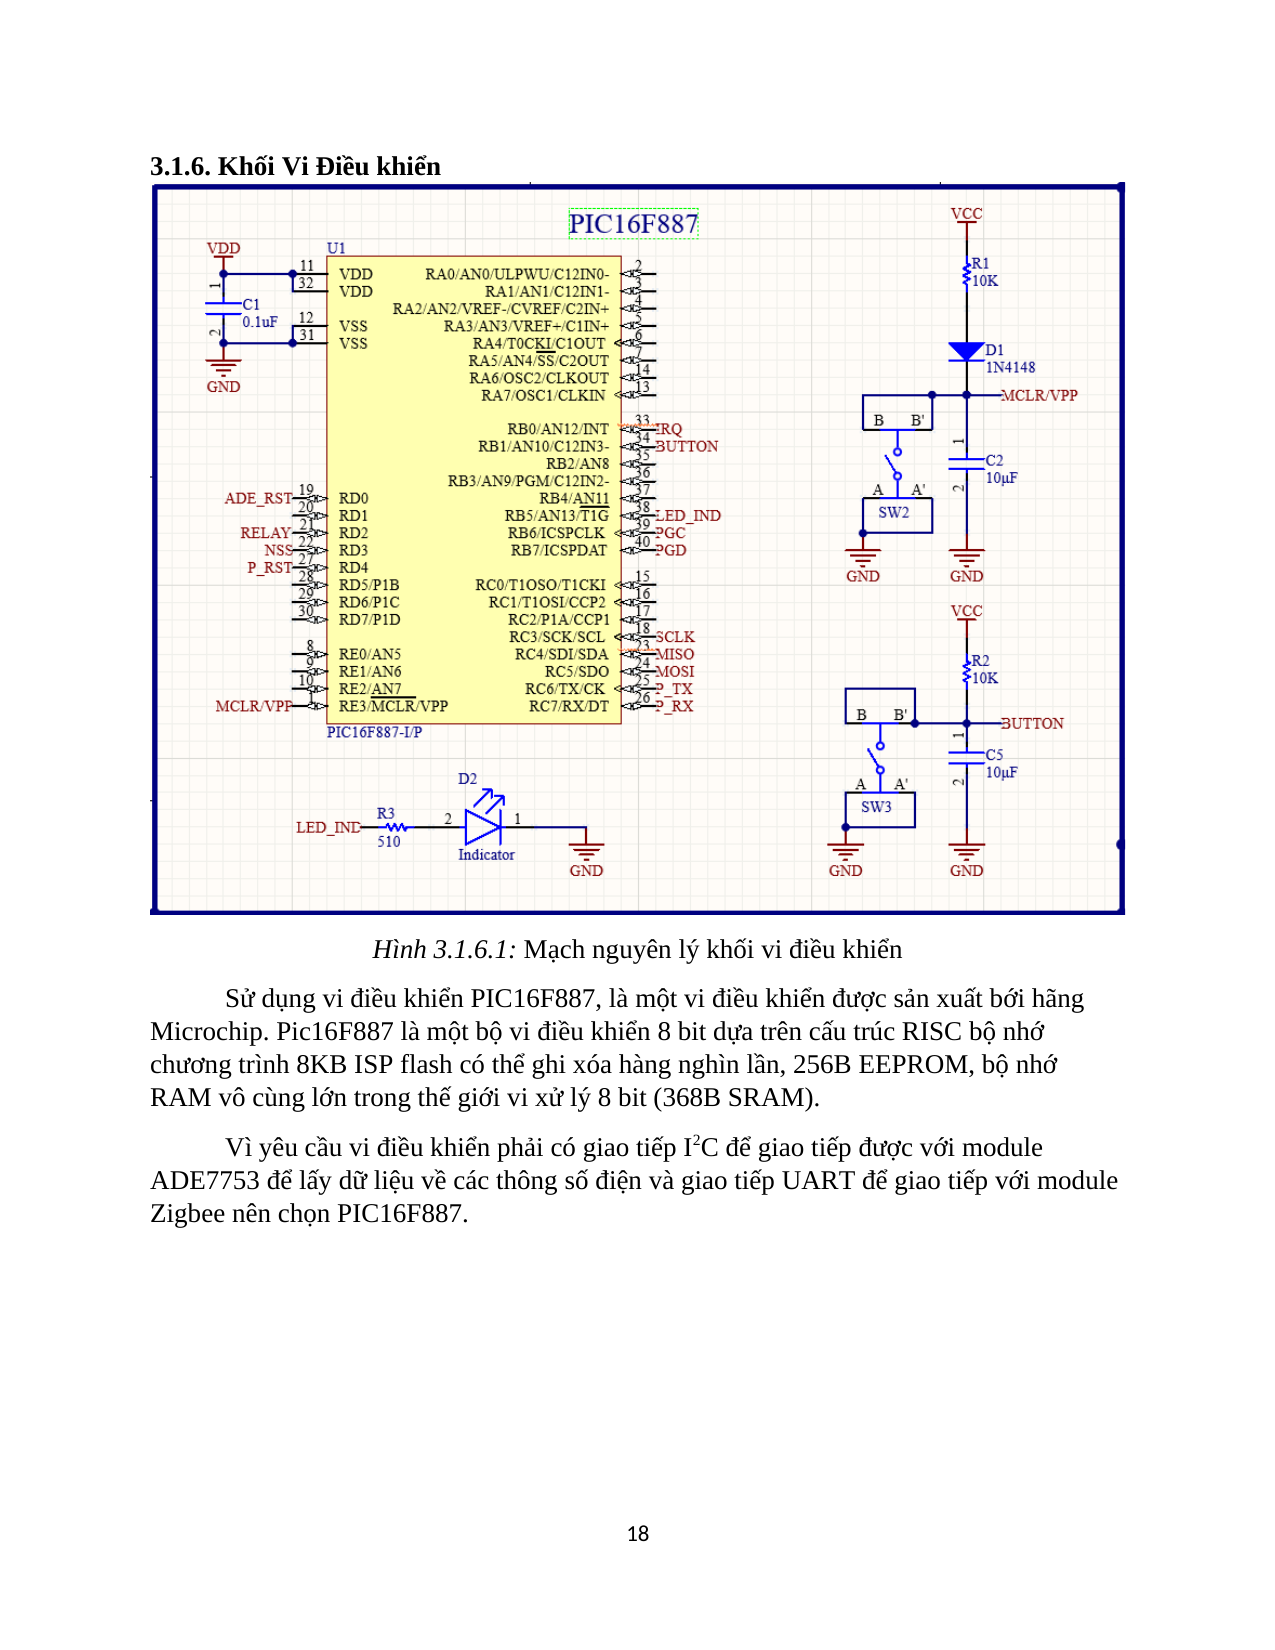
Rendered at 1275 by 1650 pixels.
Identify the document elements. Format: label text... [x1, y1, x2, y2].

subtitle 3.1.6. Khối Vi Điều khiển [150, 150, 1125, 181]
text Vì yêu cầu vi điều khiển phải có giao tiếp I2C để giao tiếp được với module ADE7753 để lấy dữ liệu về các thông số điện và giao tiếp UART để giao tiếp với module Zigbee nên chọn PIC16F887. [150, 1131, 1125, 1228]
picture [150, 182, 1125, 915]
text Sử dụng vi điều khiển PIC16F887, là một vi điều khiển được sản xuất bới hãng Microchip. Pic16F887 là một bộ vi điều khiển 8 bit dựa trên cấu trúc RISC bộ nhớ chương trình 8KB ISP flash có thể ghi xóa hàng nghìn lần, 256B EEPROM, bộ nhớ RAM vô cùng lớn trong thế giới vi xử lý 8 bit (368B SRAM). [150, 983, 1125, 1112]
text Hình 3.1.6.1: Mạch nguyên lý khối vi điều khiển [150, 933, 1125, 964]
